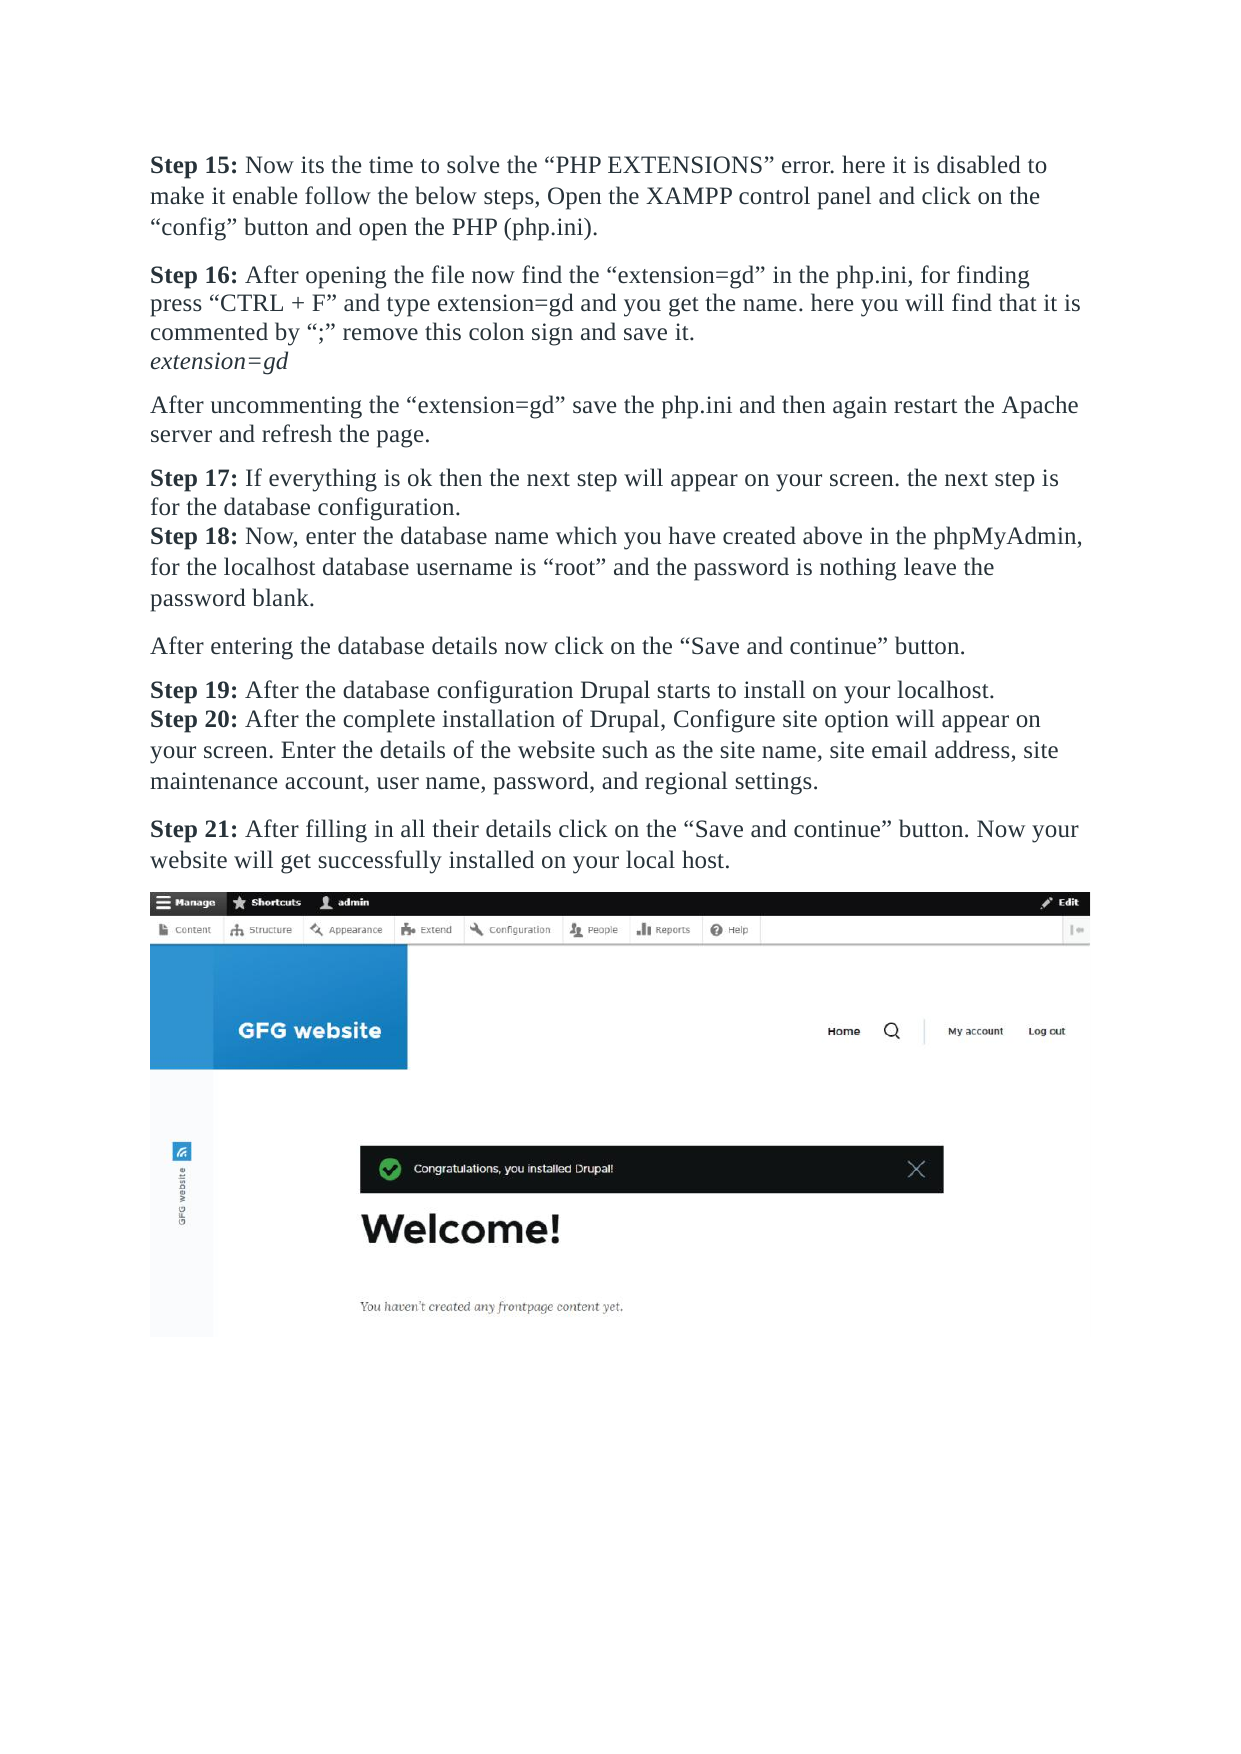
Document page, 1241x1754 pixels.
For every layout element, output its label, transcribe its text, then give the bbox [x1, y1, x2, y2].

text After uncommenting the “extension=gd” save the php.ini and then again restart the Apache server and refresh the page. [150, 390, 1090, 448]
picture [150, 892, 1091, 1337]
text Step 16: After opening the file now find the “extension=gd” in the php.ini, for finding press “CTRL + F” and type extension=gd and you get the name. here you will find that it is commented by “;” remove this colon sign and save it. [150, 260, 1090, 346]
text extension=gd [150, 346, 1090, 375]
text After entering the database details now click on the “Save and continue” button. [150, 631, 1090, 659]
text Step 20: After the complete installation of Drupal, Configure site option will appear on your screen. Enter the details of the website such as the site name, site email address, site maintenance account, user name, password, and regional settings. [150, 704, 1090, 795]
text Step 17: If everything is ok then the next step will appear on your screen. the next step is for the database configuration. [150, 463, 1090, 521]
text Step 18: Now, enter the database name which you have created above in the phpMyAdmin, for the localhost database username is “root” and the password is nothing leave the password blank. [150, 521, 1090, 612]
text Step 21: After filling in all their details click on the “Save and continue” button. Now your website will get successfully installed on your local host. [150, 814, 1090, 873]
text Step 19: After the database configuration Drupal starts to install on your localhost. [150, 675, 1090, 704]
text Step 15: Now its the time to solve the “PHP EXTENSIONS” error. here it is disabled to make it enable follow the below steps, Open the XAMPP control panel and click on the “config” button and open the PHP (php.ini). [150, 150, 1090, 241]
